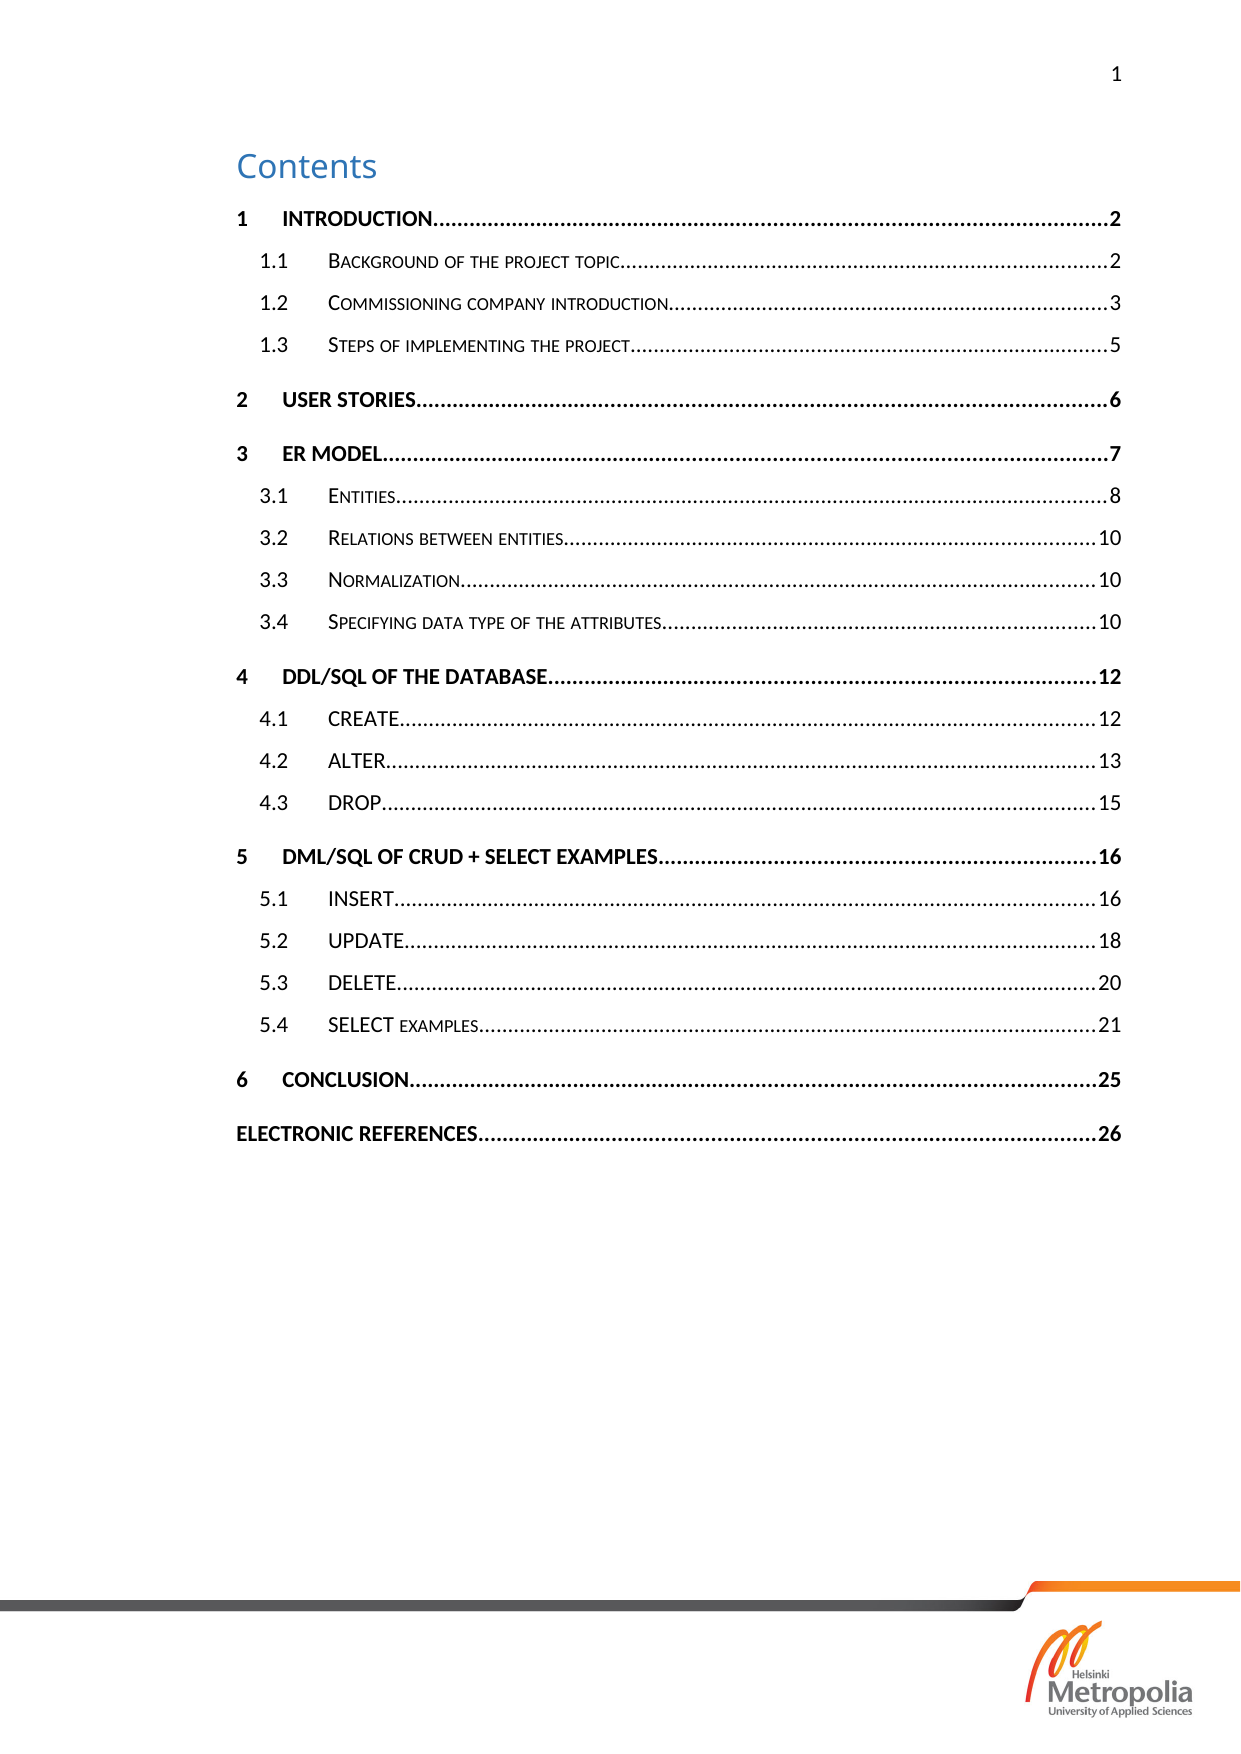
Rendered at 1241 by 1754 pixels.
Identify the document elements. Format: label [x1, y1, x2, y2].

picture [0, 1581, 1241, 1718]
